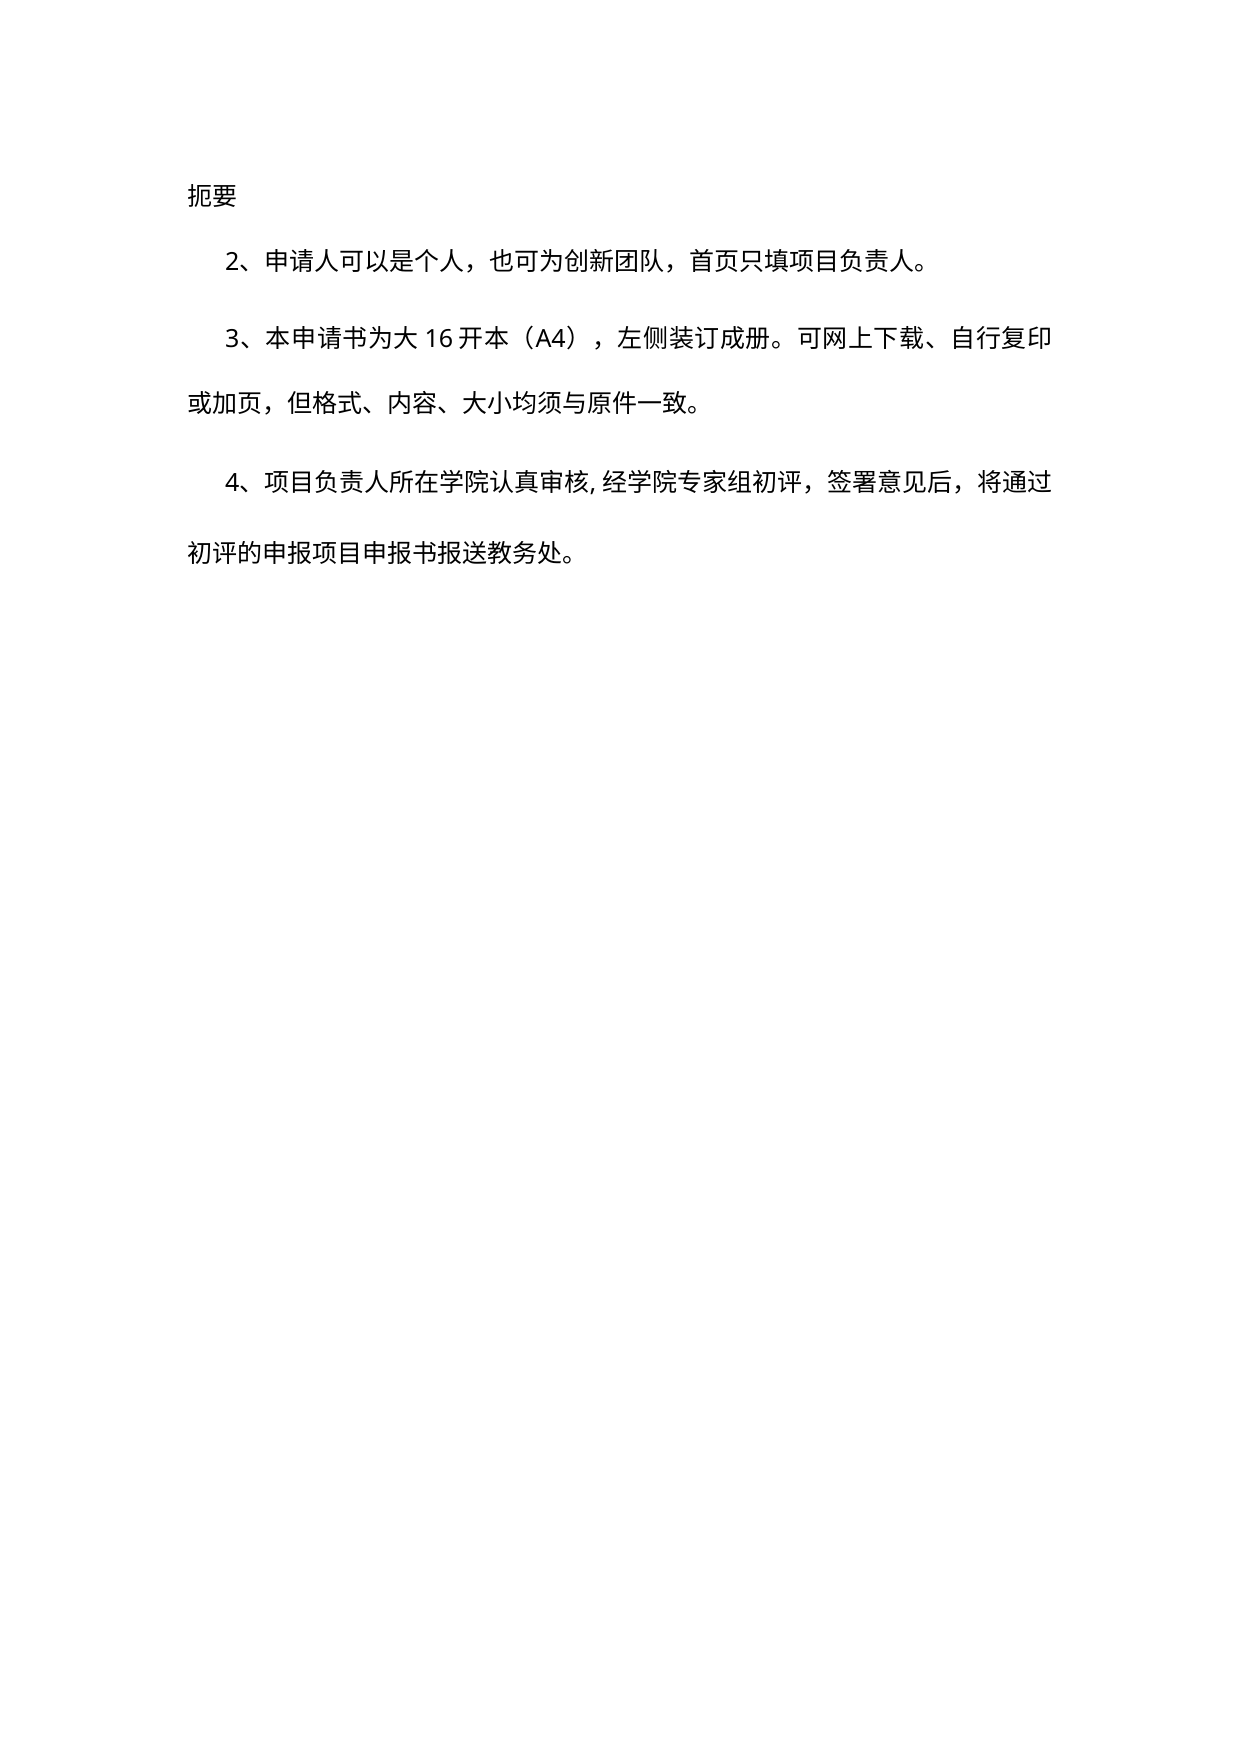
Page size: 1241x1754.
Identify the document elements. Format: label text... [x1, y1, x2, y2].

text 3、本申请书为大16开本（A4），左侧装订成册。可网上下载、自行复印或加页，但格式、内容、大小均须与原件一致。 [187, 304, 1053, 434]
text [188, 162, 1053, 227]
text 2、申请人可以是个人，也可为创新团队，首页只填项目负责人。 [187, 227, 1053, 292]
text 4、项目负责人所在学院认真审核, 经学院专家组初评，签署意见后，将通过初评的申报项目申报书报送教务处。 [187, 434, 1053, 576]
